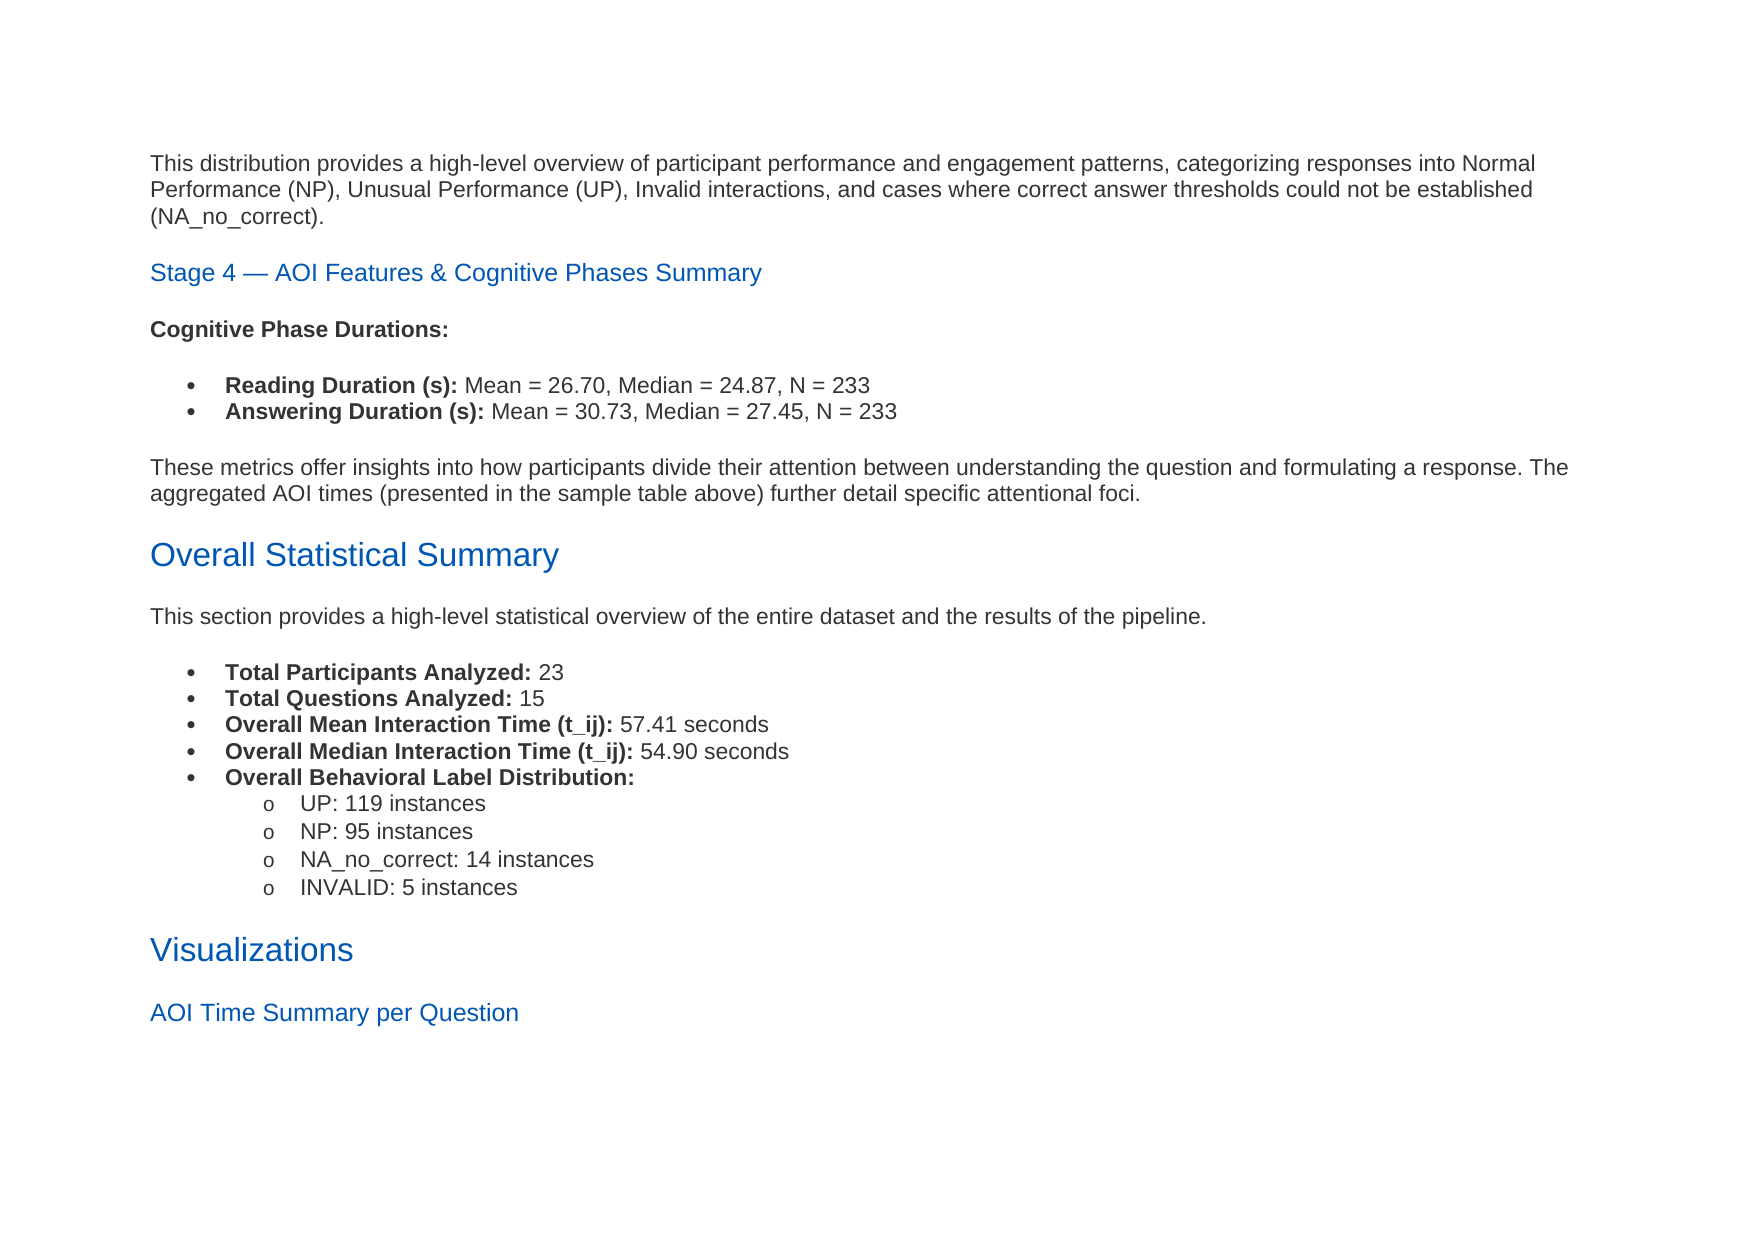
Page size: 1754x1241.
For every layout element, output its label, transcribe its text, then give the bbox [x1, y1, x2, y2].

list Answering Duration (s): Mean = 30.73, Median = 27.45, N = 233 [187, 398, 1604, 424]
text These metrics offer insights into how participants divide their attention between understanding the question and formulating a response. The aggregated AOI times (presented in the sample table above) further detail specific attentional foci. [150, 453, 1604, 506]
text Cognitive Phase Durations: [150, 316, 1604, 342]
list INVALID: 5 instances [262, 873, 1604, 901]
list UP: 119 instances [262, 790, 1604, 818]
list Total Participants Analyzed: 23 [187, 658, 1604, 685]
list Overall Median Interaction Time (t_ij): 54.90 seconds [187, 738, 1604, 764]
text This distribution provides a high-level overview of participant performance and engagement patterns, categorizing responses into Normal Performance (NP), Unusual Performance (UP), Invalid interactions, and cases where correct answer thresholds could not be established (NA_no_correct). [150, 150, 1604, 229]
list Overall Behavioral Label Distribution: [187, 764, 1604, 790]
text Visualizations [150, 930, 1604, 969]
list NA_no_correct: 14 instances [262, 846, 1604, 873]
text AOI Time Summary per Question [150, 998, 1604, 1027]
text Overall Statistical Summary [150, 535, 1604, 574]
text Stage 4 — AOI Features & Cognitive Phases Summary [150, 258, 1604, 287]
list Overall Mean Interaction Time (t_ij): 57.41 seconds [187, 711, 1604, 738]
list Total Questions Analyzed: 15 [187, 685, 1604, 711]
list NP: 95 instances [262, 818, 1604, 846]
text This section provides a high-level statistical overview of the entire dataset and the results of the pipeline. [150, 603, 1604, 629]
list Reading Duration (s): Mean = 26.70, Median = 24.87, N = 233 [187, 372, 1604, 398]
